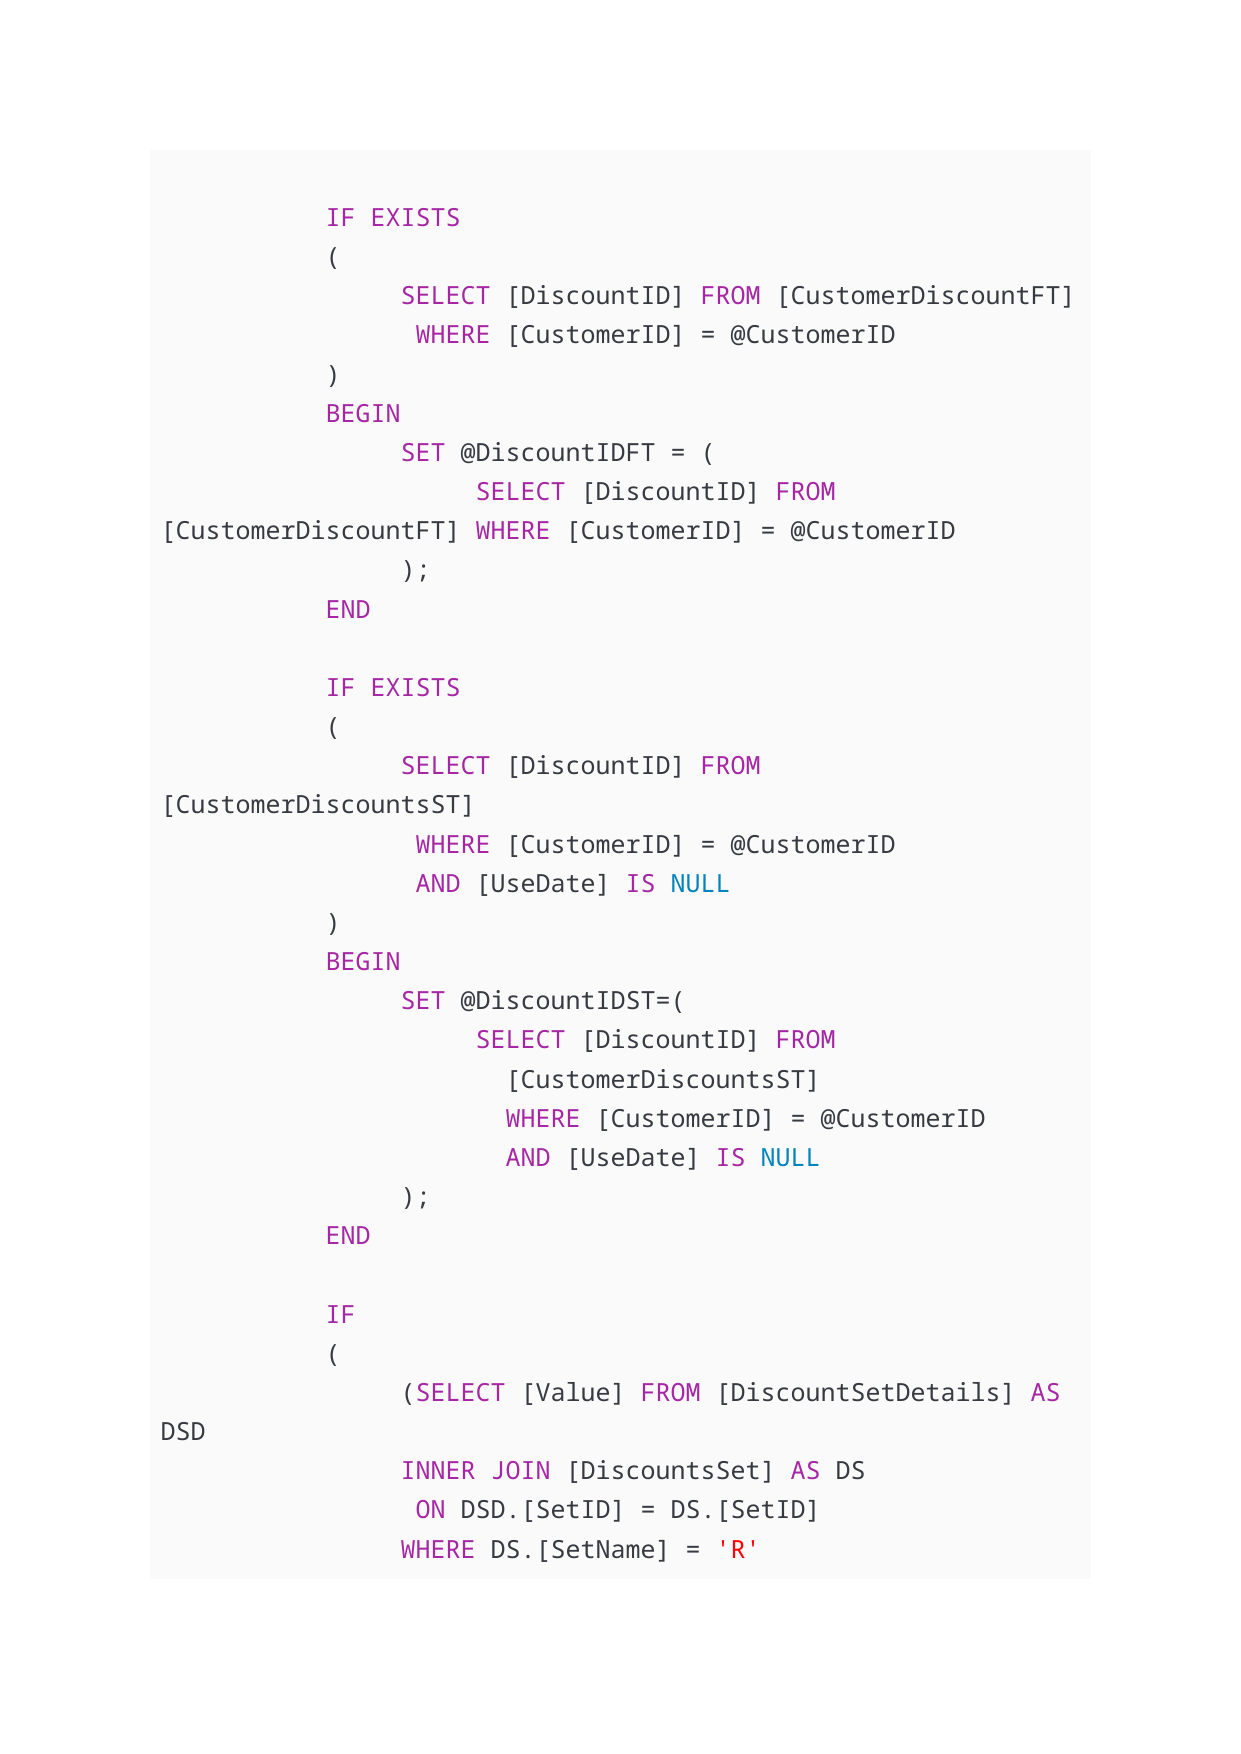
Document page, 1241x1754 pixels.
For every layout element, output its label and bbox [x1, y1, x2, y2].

table_header [150, 150, 1091, 1579]
